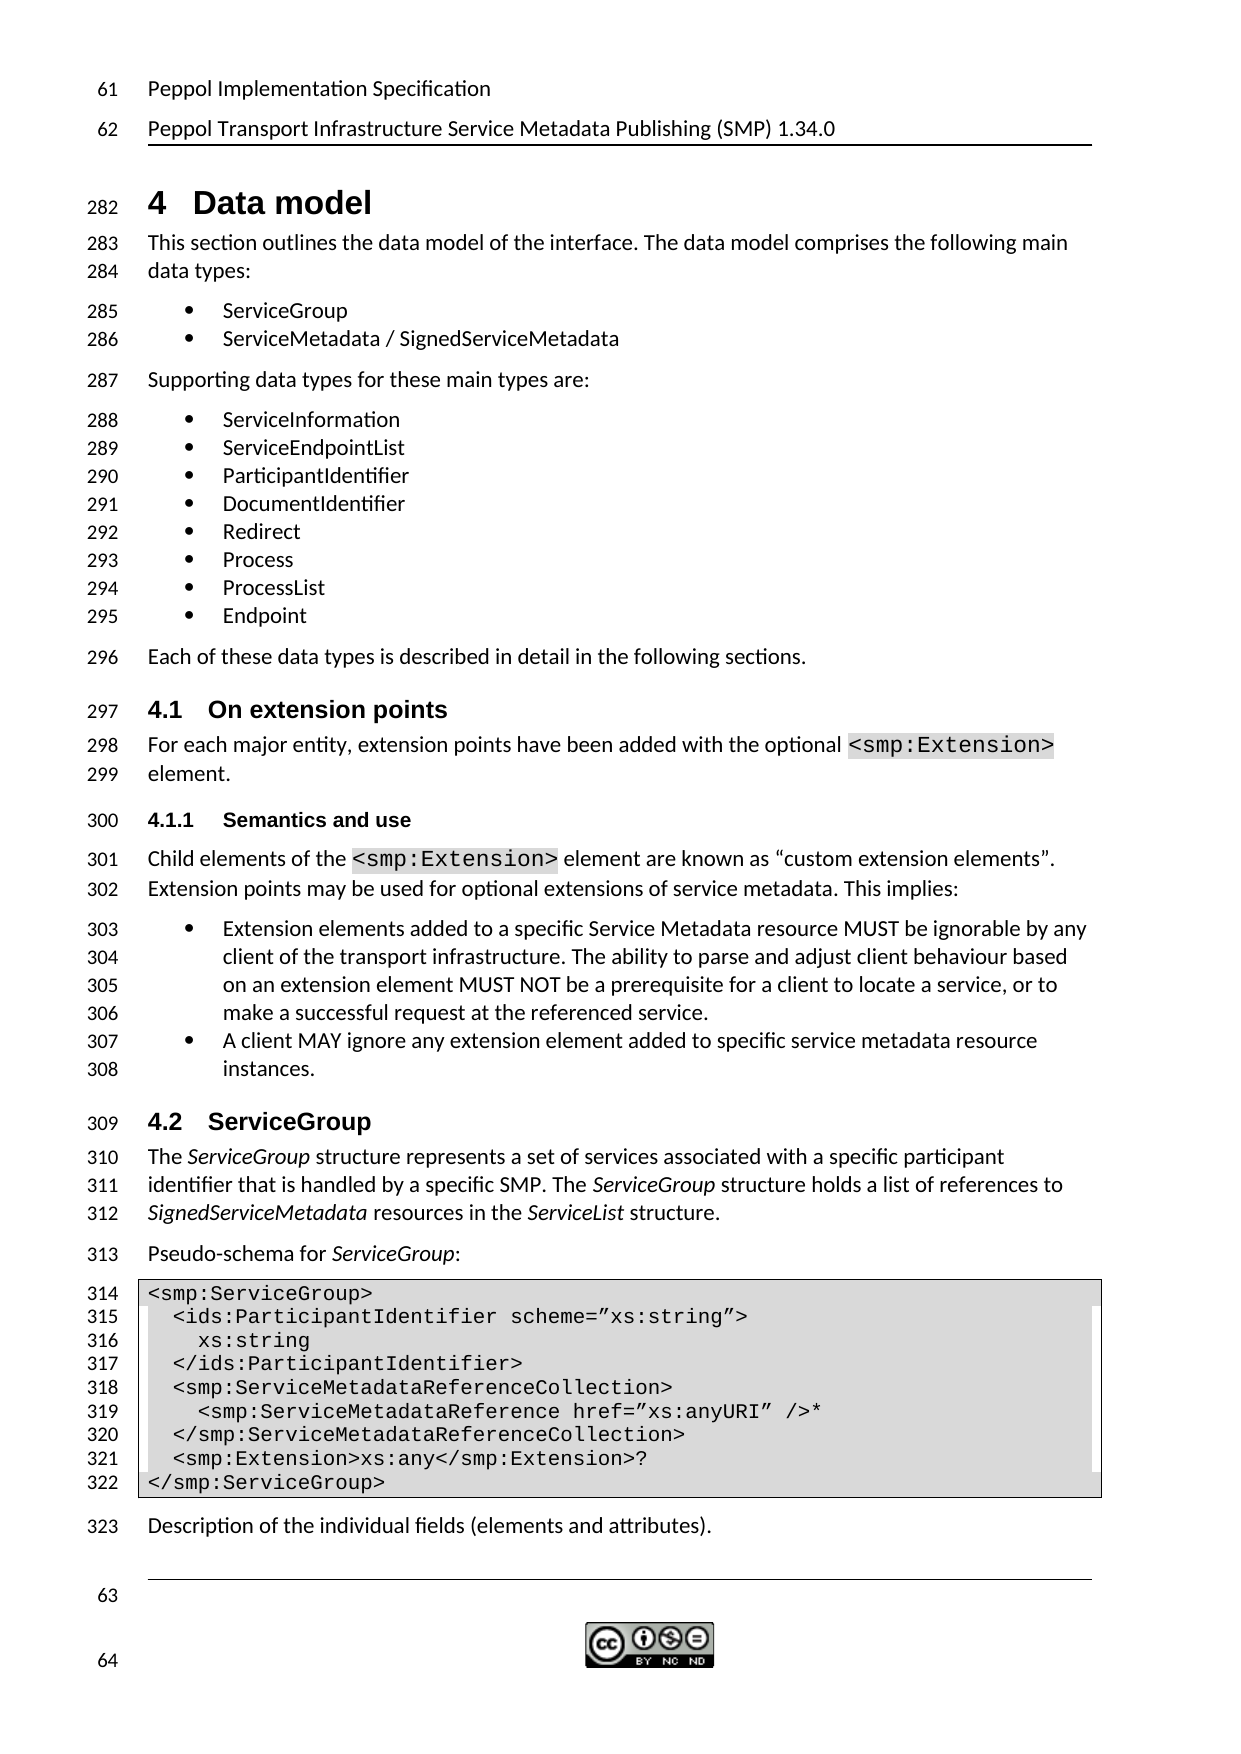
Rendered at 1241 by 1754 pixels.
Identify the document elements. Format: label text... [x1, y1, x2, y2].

list Extension elements added to a specific Service Metadata resource MUST be ignorable by any client of the transport infrastructure. The ability to parse and adjust client behaviour based on an extension element MUST NOT be a prerequisite for a client to locate a service, or to make a successful request at the referenced service. [185, 914, 1092, 1026]
text Supporting data types for these main types are: [148, 365, 1092, 393]
list ServiceInformation [185, 405, 1092, 433]
list ServiceEndpointList [185, 433, 1092, 461]
subtitle ServiceGroup [148, 1107, 1092, 1136]
text xs:string [148, 1330, 1092, 1353]
list Process [185, 545, 1092, 573]
text <smp:Extension>xs:any</smp:Extension>? [148, 1448, 1092, 1468]
list ServiceGroup [185, 296, 1092, 324]
text </smp:ServiceMetadataReferenceCollection> [148, 1424, 1092, 1448]
list Redirect [185, 517, 1092, 545]
text Child elements of the <smp:Extension> element are known as “custom extension elements”. Extension points may be used for optional extensions of service metadata. This implies: [148, 844, 1092, 902]
picture [585, 1622, 715, 1668]
text </ids:ParticipantIdentifier> [148, 1353, 1092, 1377]
subtitle Semantics and use [148, 808, 1092, 832]
list ParticipantIdentifier [185, 461, 1092, 489]
text </smp:ServiceGroup> [139, 1468, 1101, 1497]
text <ids:ParticipantIdentifier scheme=”xs:string”> [148, 1306, 1092, 1330]
subtitle Data model [148, 183, 1092, 221]
text <smp:ServiceMetadataReference href=”xs:anyURI” />* [148, 1401, 1092, 1424]
text The ServiceGroup structure represents a set of services associated with a specific participant identifier that is handled by a specific SMP. The ServiceGroup structure holds a list of references to SignedServiceMetadata resources in the ServiceList structure. [148, 1142, 1092, 1226]
text Pseudo-schema for ServiceGroup: [148, 1239, 1092, 1267]
text Description of the individual fields (elements and attributes). [148, 1511, 1092, 1539]
text Each of these data types is described in detail in the following sections. [148, 642, 1092, 670]
list A client MAY ignore any extension element added to specific service metadata resource instances. [185, 1026, 1092, 1082]
text For each major entity, extension points have been added with the optional <smp:Extension> element. [148, 730, 1092, 787]
list DocumentIdentifier [185, 489, 1092, 517]
list ProcessList [185, 573, 1092, 601]
list Endpoint [185, 601, 1092, 629]
list ServiceMetadata / SignedServiceMetadata [185, 324, 1092, 352]
subtitle On extension points [148, 695, 1092, 724]
text <smp:ServiceMetadataReferenceCollection> [148, 1377, 1092, 1401]
text <smp:ServiceGroup> [139, 1280, 1101, 1306]
text This section outlines the data model of the interface. The data model comprises the following main data types: [148, 228, 1092, 284]
